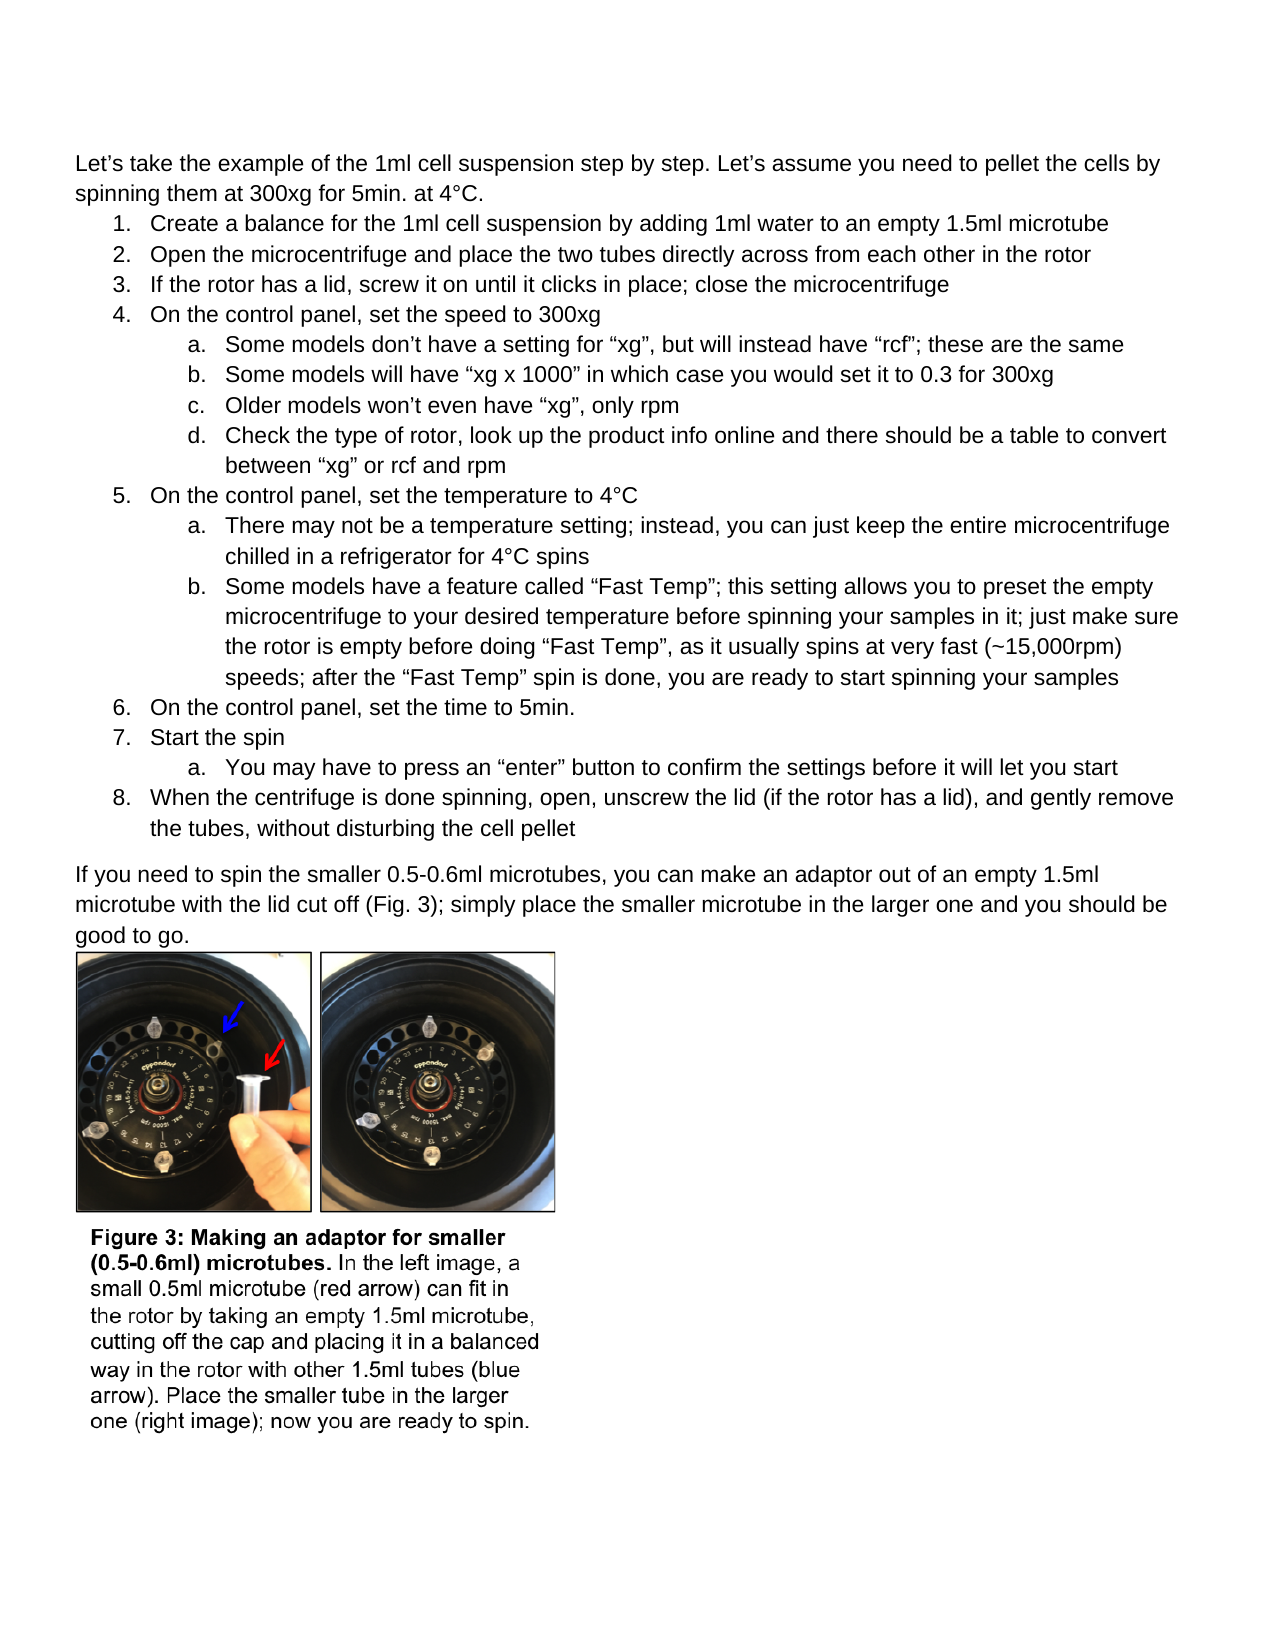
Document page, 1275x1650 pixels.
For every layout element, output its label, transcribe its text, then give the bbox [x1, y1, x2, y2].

list Create a balance for the 1ml cell suspension by adding 1ml water to an empty 1.5ml microtube [112, 210, 1200, 237]
list Some models will have “xg x 1000” in which case you would set it to 0.3 for 300xg [187, 361, 1200, 388]
list There may not be a temperature setting; instead, you can just keep the entire microcentrifuge chilled in a refrigerator for 4°C spins [187, 512, 1200, 569]
text Let’s take the example of the 1ml cell suspension step by step. Let’s assume you need to pellet the cells by spinning them at 300xg for 5min. at 4°C. [75, 150, 1200, 207]
list On the control panel, set the speed to 300xg [112, 301, 1200, 327]
list Some models don’t have a setting for “xg”, but will instead have “rcf”; these are the same [187, 331, 1200, 358]
list Older models won’t even have “xg”, only rpm [187, 392, 1200, 418]
list Some models have a feature called “Fast Temp”; this setting allows you to preset the empty microcentrifuge to your desired temperature before spinning your samples in it; just make sure the rotor is empty before doing “Fast Temp”, as it usually spins at very fast (~15,000rpm) speeds; after the “Fast Temp” spin is done, you are ready to start spinning your samples [187, 573, 1200, 690]
list Check the type of rotor, look up the product info online and there should be a table to convert between “xg” or rcf and rpm [187, 422, 1200, 478]
list When the centrifuge is done spinning, open, unscrew the lid (if the rotor has a lid), and gently remove the tubes, without disturbing the cell pellet [112, 784, 1200, 841]
picture [75, 951, 556, 1442]
text If you need to spin the smaller 0.5-0.6ml microtubes, you can make an adaptor out of an empty 1.5ml microtube with the lid cut off (Fig. 3); simply place the smaller microtube in the larger one and you should be good to go. [75, 861, 1200, 948]
list On the control panel, set the temperature to 4°C [112, 482, 1200, 509]
list If the rotor has a lid, screw it on until it clicks in place; close the microcentrifuge [112, 271, 1200, 297]
list On the control panel, set the time to 5min. [112, 694, 1200, 720]
list Start the spin [112, 724, 1200, 750]
list Open the microcentrifuge and place the two tubes directly across from each other in the rotor [112, 241, 1200, 267]
list You may have to press an “enter” button to confirm the settings before it will let you start [187, 754, 1200, 781]
